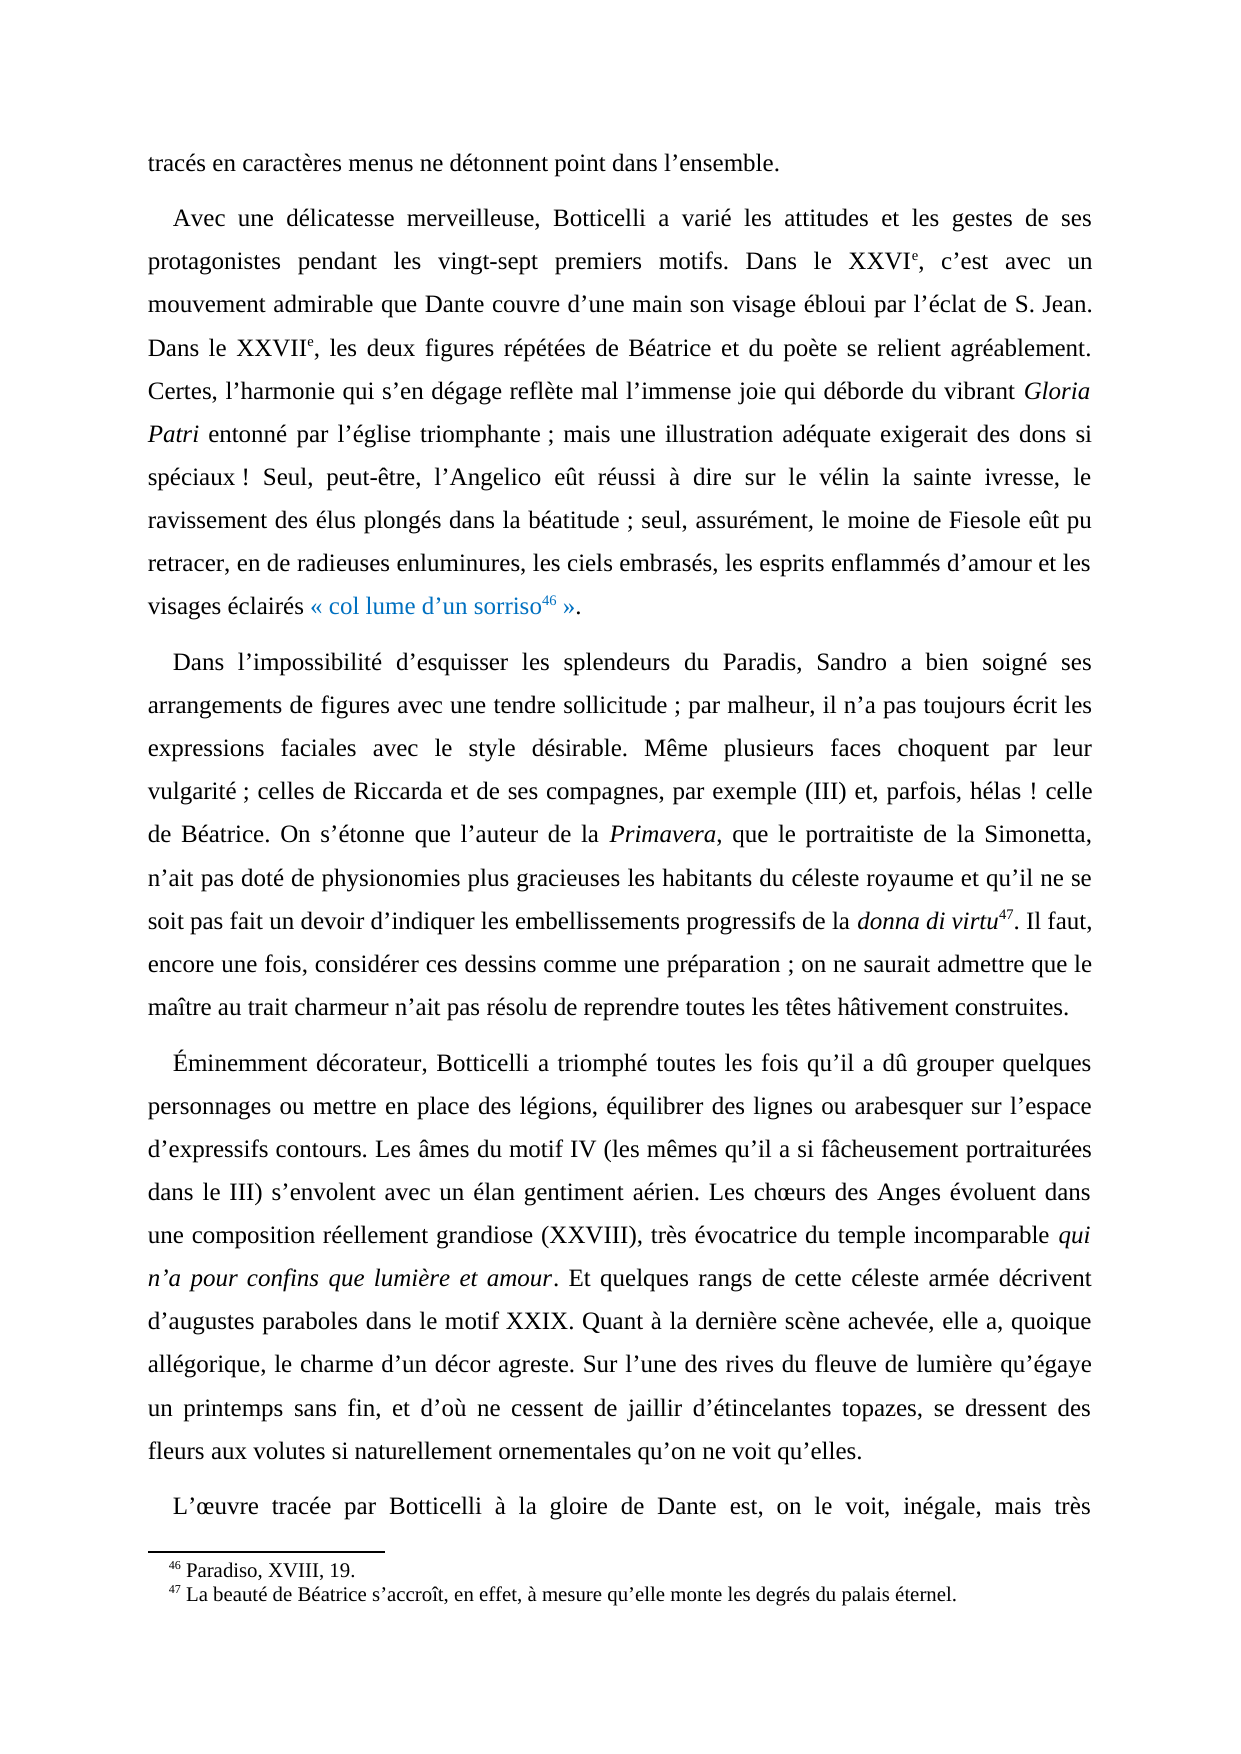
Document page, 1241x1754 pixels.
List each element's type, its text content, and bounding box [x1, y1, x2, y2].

text Éminemment décorateur, Botticelli a triomphé toutes les fois qu’il a dû grouper quelques personnages ou mettre en place des légions, équilibrer des lignes ou arabesquer sur l’espace d’expressifs contours. Les âmes du motif IV (les mêmes qu’il a si fâcheusement portraiturées dans le III) s’envolent avec un élan gentiment aérien. Les chœurs des Anges évoluent dans une composition réellement grandiose (XXVIII), très évocatrice du temple incomparable qui n’a pour confins que lumière et amour. Et quelques rangs de cette céleste armée décrivent d’augustes paraboles dans le motif XXIX. Quant à la dernière scène achevée, elle a, quoique allégorique, le charme d’un décor agreste. Sur l’une des rives du fleuve de lumière qu’égaye un printemps sans fin, et d’où ne cessent de jaillir d’étincelantes topazes, se dressent des fleurs aux volutes si naturellement ornementales qu’on ne voit qu’elles. [148, 1048, 1093, 1464]
text Dans l’impossibilité d’esquisser les splendeurs du Paradis, Sandro a bien soigné ses arrangements de figures avec une tendre sollicitude ; par malheur, il n’a pas toujours écrit les expressions faciales avec le style désirable. Même plusieurs faces choquent par leur vulgarité ; celles de Riccarda et de ses compagnes, par exemple (III) et, parfois, hélas ! celle de Béatrice. On s’étonne que l’auteur de la Primavera, que le portraitiste de la Simonetta, n’ait pas doté de physionomies plus gracieuses les habitants du céleste royaume et qu’il ne se soit pas fait un devoir d’indiquer les embellissements progressifs de la donna di virtu. Il faut, encore une fois, considérer ces dessins comme une préparation ; on ne saurait admettre que le maître au trait charmeur n’ait pas résolu de reprendre toutes les têtes hâtivement construites. [148, 647, 1093, 1021]
text Avec une délicatesse merveilleuse, Botticelli a varié les attitudes et les gestes de ses protagonistes pendant les vingt-sept premiers motifs. Dans le XXVIe, c’est avec un mouvement admirable que Dante couvre d’une main son visage ébloui par l’éclat de S. Jean. Dans le XXVIIe, les deux figures répétées de Béatrice et du poète se relient agréablement. Certes, l’harmonie qui s’en dégage reflète mal l’immense joie qui déborde du vibrant Gloria Patri entonné par l’église triomphante ; mais une illustration adéquate exigerait des dons si spéciaux ! Seul, peut-être, l’Angelico eût réussi à dire sur le vélin la sainte ivresse, le ravissement des élus plongés dans la béatitude ; seul, assurément, le moine de Fiesole eût pu retracer, en de radieuses enluminures, les ciels embrasés, les esprits enflammés d’amour et les visages éclairés « col lume d’un sorriso ». [148, 203, 1093, 620]
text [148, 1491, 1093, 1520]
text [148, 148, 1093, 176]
